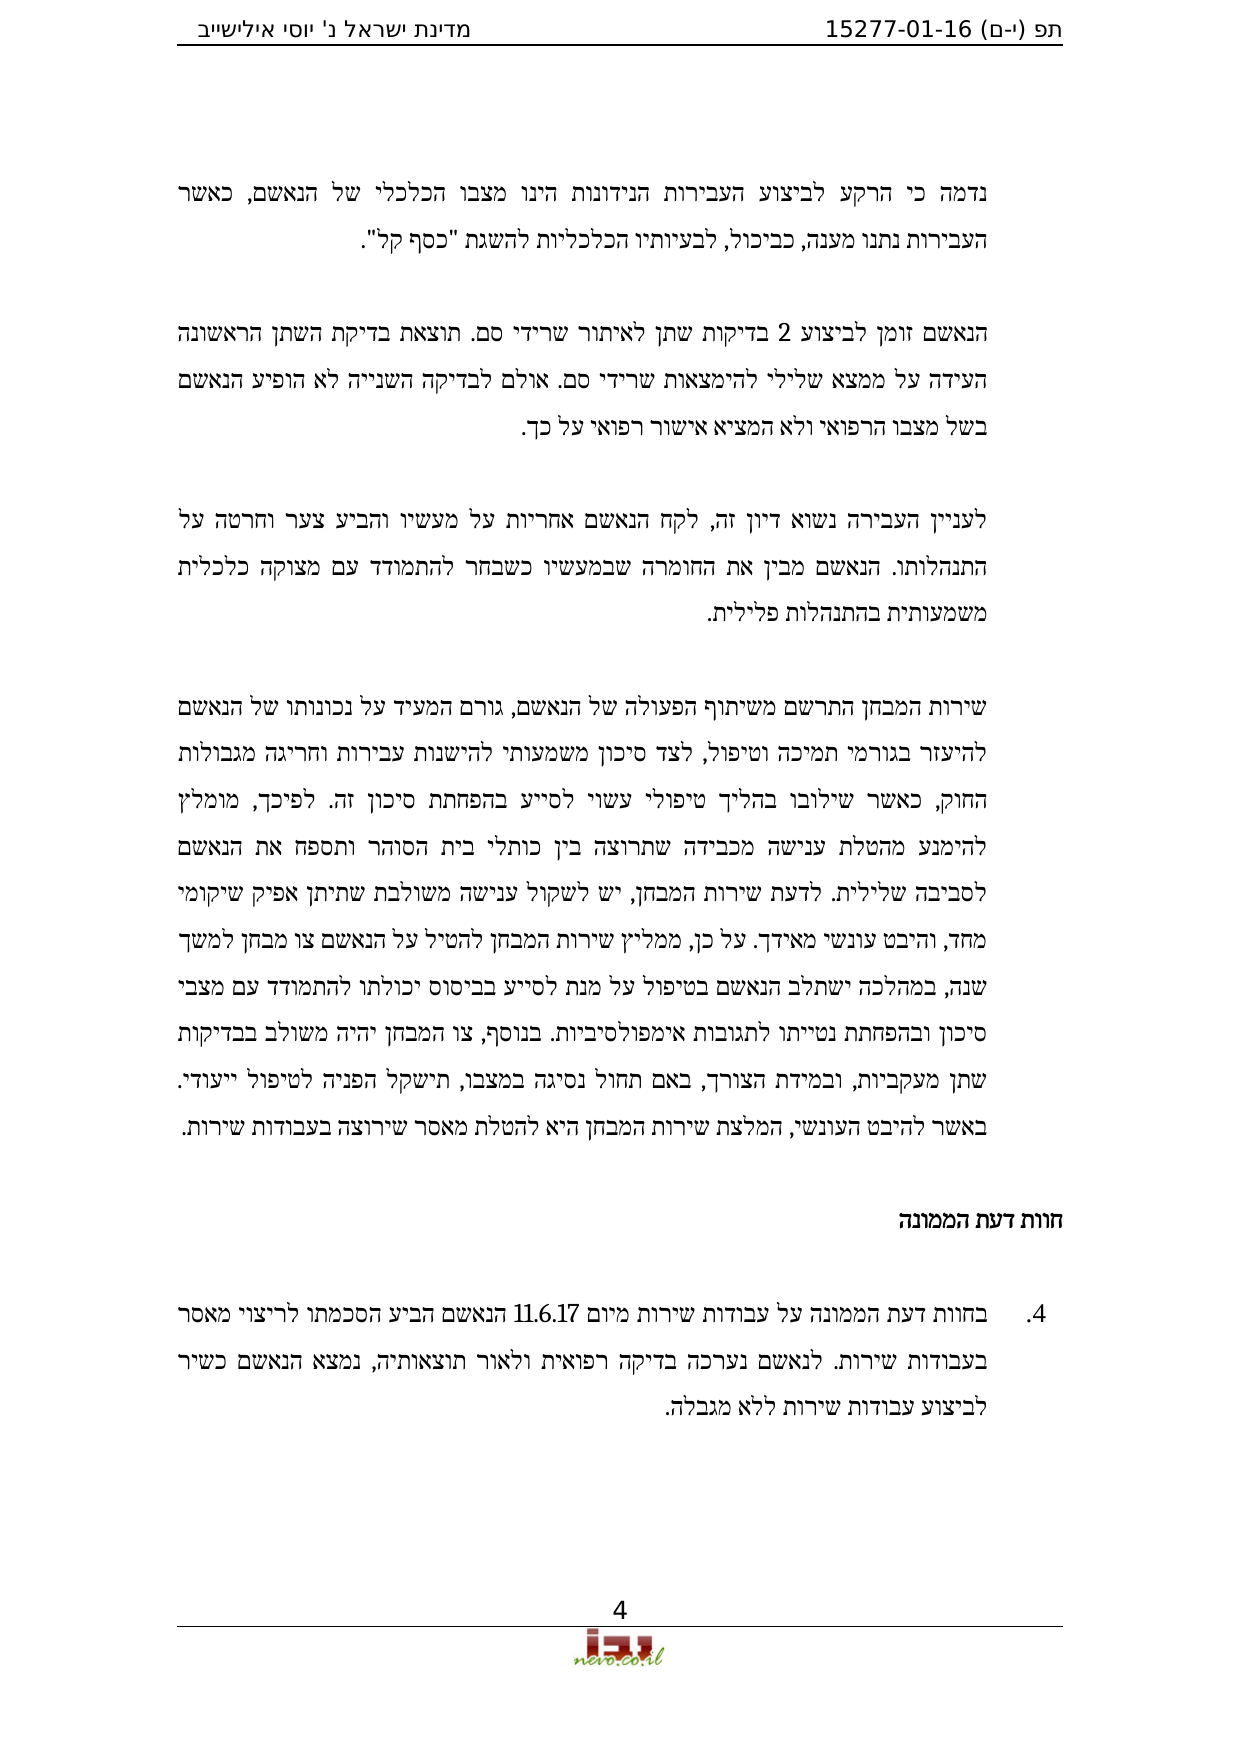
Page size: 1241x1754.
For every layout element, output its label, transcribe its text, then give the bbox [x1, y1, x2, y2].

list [177, 177, 988, 255]
list שירות המבחן התרשם משיתוף הפעולה של הנאשם, גורם המעיד על נכונותו של הנאשם להיעזר בגורמי תמיכה וטיפול, לצד סיכון משמעותי להישנות עבירות וחריגה מגבולות החוק, כאשר שילובו בהליך טיפולי עשוי לסייע בהפחתת סיכון זה. לפיכך, מומלץ להימנע מהטלת ענישה מכבידה שתרוצה בין כותלי בית הסוהר ותספח את הנאשם לסביבה שלילית. לדעת שירות המבחן, יש לשקול ענישה משולבת שתיתן אפיק שיקומי מחד, והיבט עונשי מאידך. על כן, ממליץ שירות המבחן להטיל על הנאשם צו מבחן למשך שנה, במהלכה ישתלב הנאשם בטיפול על מנת לסייע בביסוס יכולתו להתמודד עם מצבי סיכון ובהפחתת נטייתו לתגובות אימפולסיביות. בנוסף, צו המבחן יהיה משולב בבדיקות שתן מעקביות, ובמידת הצורך, באם תחול נסיגה במצבו, תישקל הפניה לטיפול ייעודי. באשר להיבט העונשי, המלצת שירות המבחן היא להטלת מאסר שירוצה בעבודות שירות. [177, 691, 988, 1142]
picture [574, 1628, 666, 1667]
list הנאשם זומן לביצוע 2 בדיקות שתן לאיתור שרידי סם. תוצאת בדיקת השתן הראשונה העידה על ממצא שלילי להימצאות שרידי סם. אולם לבדיקה השנייה לא הופיע הנאשם בשל מצבו הרפואי ולא המציא אישור רפואי על כך. [177, 317, 988, 442]
list חוות דעת הממונה [177, 1204, 1063, 1235]
list לעניין העבירה נשוא דיון זה, לקח הנאשם אחריות על מעשיו והביע צער וחרטה על התנהלותו. הנאשם מבין את החומרה שבמעשיו כשבחר להתמודד עם מצוקה כלכלית משמעותית בהתנהלות פלילית. [177, 504, 988, 628]
list בחוות דעת הממונה על עבודות שירות מיום 11.6.17 הנאשם הביע הסכמתו לריצוי מאסר בעבודות שירות. לנאשם נערכה בדיקה רפואית ולאור תוצאותיה, נמצא הנאשם כשיר לביצוע עבודות שירות ללא מגבלה. [177, 1297, 1026, 1423]
